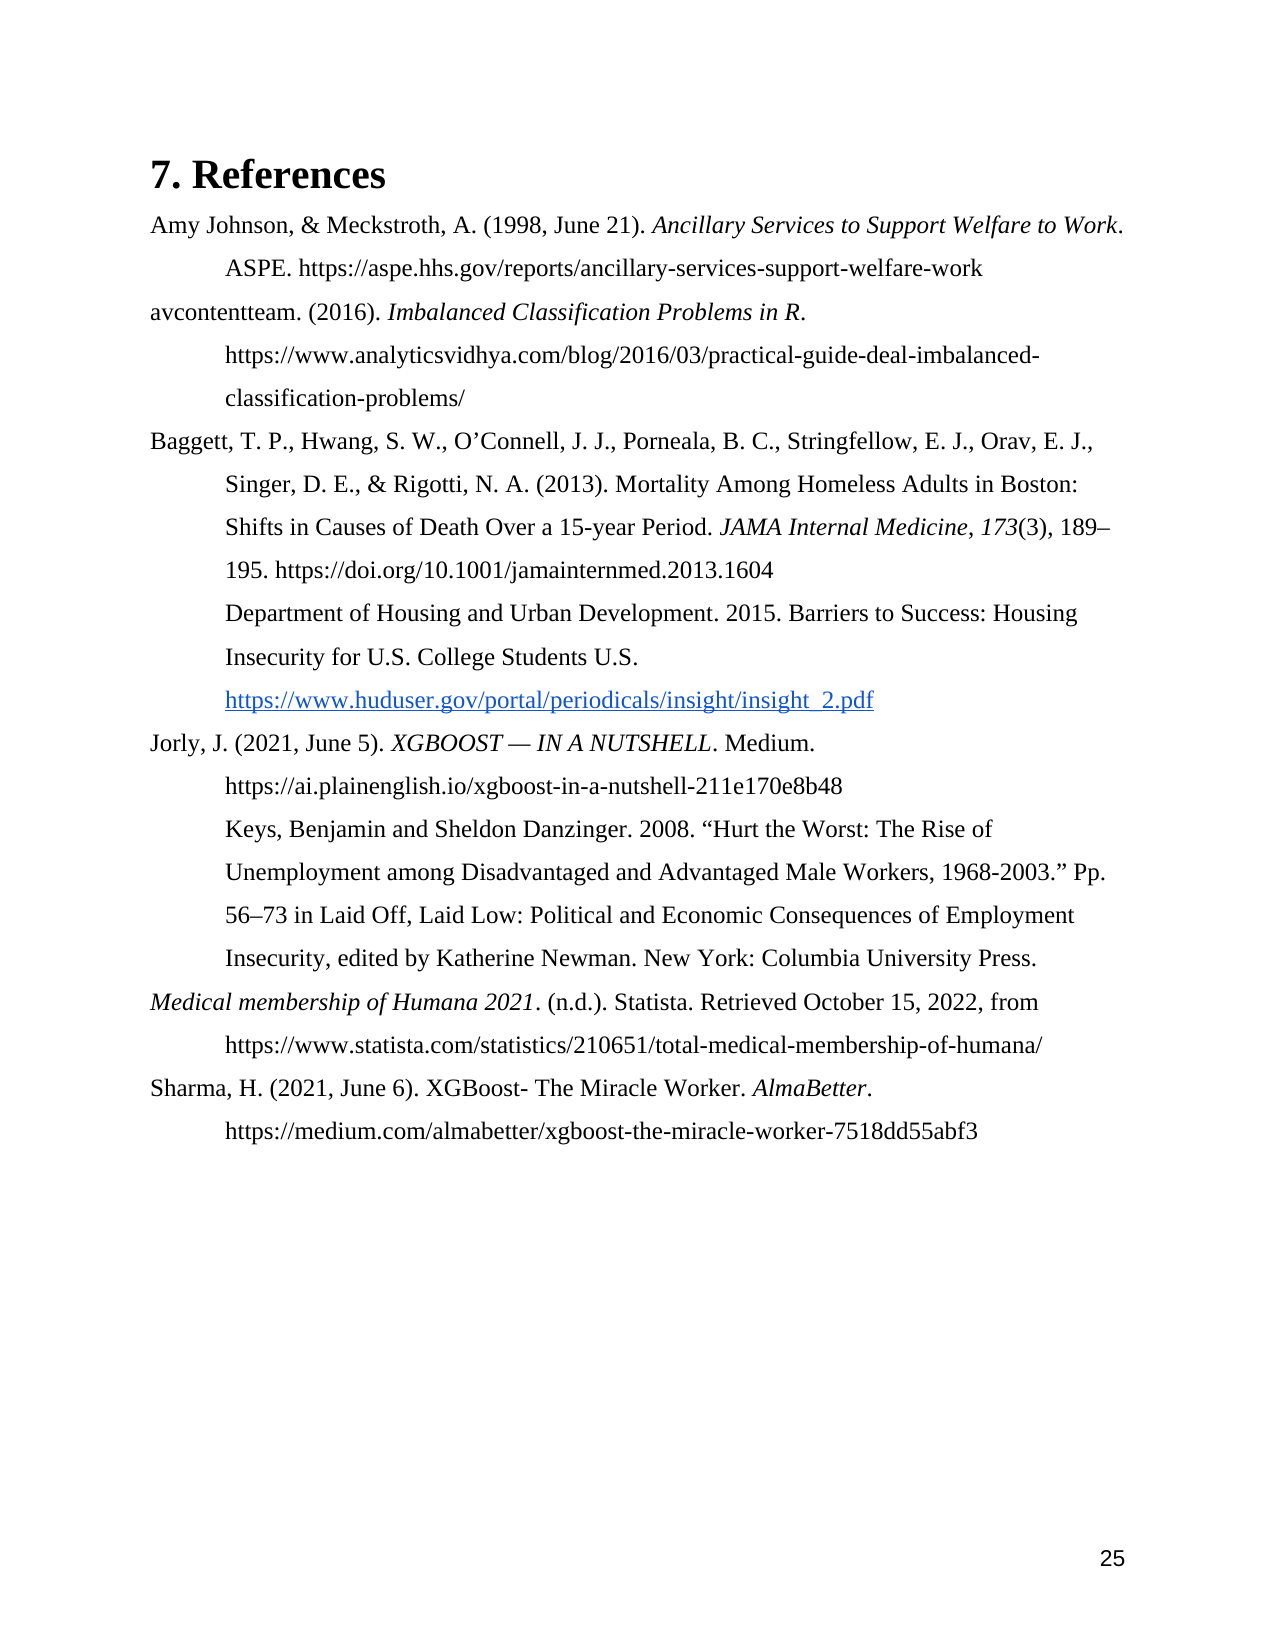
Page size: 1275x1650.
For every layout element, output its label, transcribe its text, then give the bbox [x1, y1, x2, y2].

text Medical membership of Humana 2021. (n.d.). Statista. Retrieved October 15, 2022, from https://www.statista.com/statistics/210651/total-medical-membership-of-humana/ [150, 987, 1125, 1058]
text Department of Housing and Urban Development. 2015. Barriers to Success: Housing Insecurity for U.S. College Students U.S. https://www.huduser.gov/portal/periodicals/insight/insight_2.pdf [225, 598, 1125, 713]
text Amy Johnson, & Meckstroth, A. (1998, June 21). Ancillary Services to Support Welfare to Work. ASPE. https://aspe.hhs.gov/reports/ancillary-services-support-welfare-work [150, 210, 1125, 282]
text Sharma, H. (2021, June 6). XGBoost- The Miracle Worker. AlmaBetter. https://medium.com/almabetter/xgboost-the-miracle-worker-7518dd55abf3 [150, 1073, 1125, 1145]
text Baggett, T. P., Hwang, S. W., O’Connell, J. J., Porneala, B. C., Stringfellow, E. J., Orav, E. J., Singer, D. E., & Rigotti, N. A. (2013). Mortality Among Homeless Adults in Boston: Shifts in Causes of Death Over a 15-year Period. JAMA Internal Medicine, 173(3), 189–195. https://doi.org/10.1001/jamainternmed.2013.1604 [150, 426, 1125, 584]
text Jorly, J. (2021, June 5). XGBOOST — IN A NUTSHELL. Medium. https://ai.plainenglish.io/xgboost-in-a-nutshell-211e170e8b48 [150, 728, 1125, 800]
text avcontentteam. (2016). Imbalanced Classification Problems in R. https://www.analyticsvidhya.com/blog/2016/03/practical-guide-deal-imbalanced-classification-problems/ [150, 297, 1125, 412]
subtitle 7. References [150, 150, 1125, 198]
text Keys, Benjamin and Sheldon Danzinger. 2008. “Hurt the Worst: The Rise of Unemployment among Disadvantaged and Advantaged Male Workers, 1968-2003.” Pp. 56–73 in Laid Off, Laid Low: Political and Economic Consequences of Employment Insecurity, edited by Katherine Newman. New York: Columbia University Press. [225, 814, 1125, 972]
